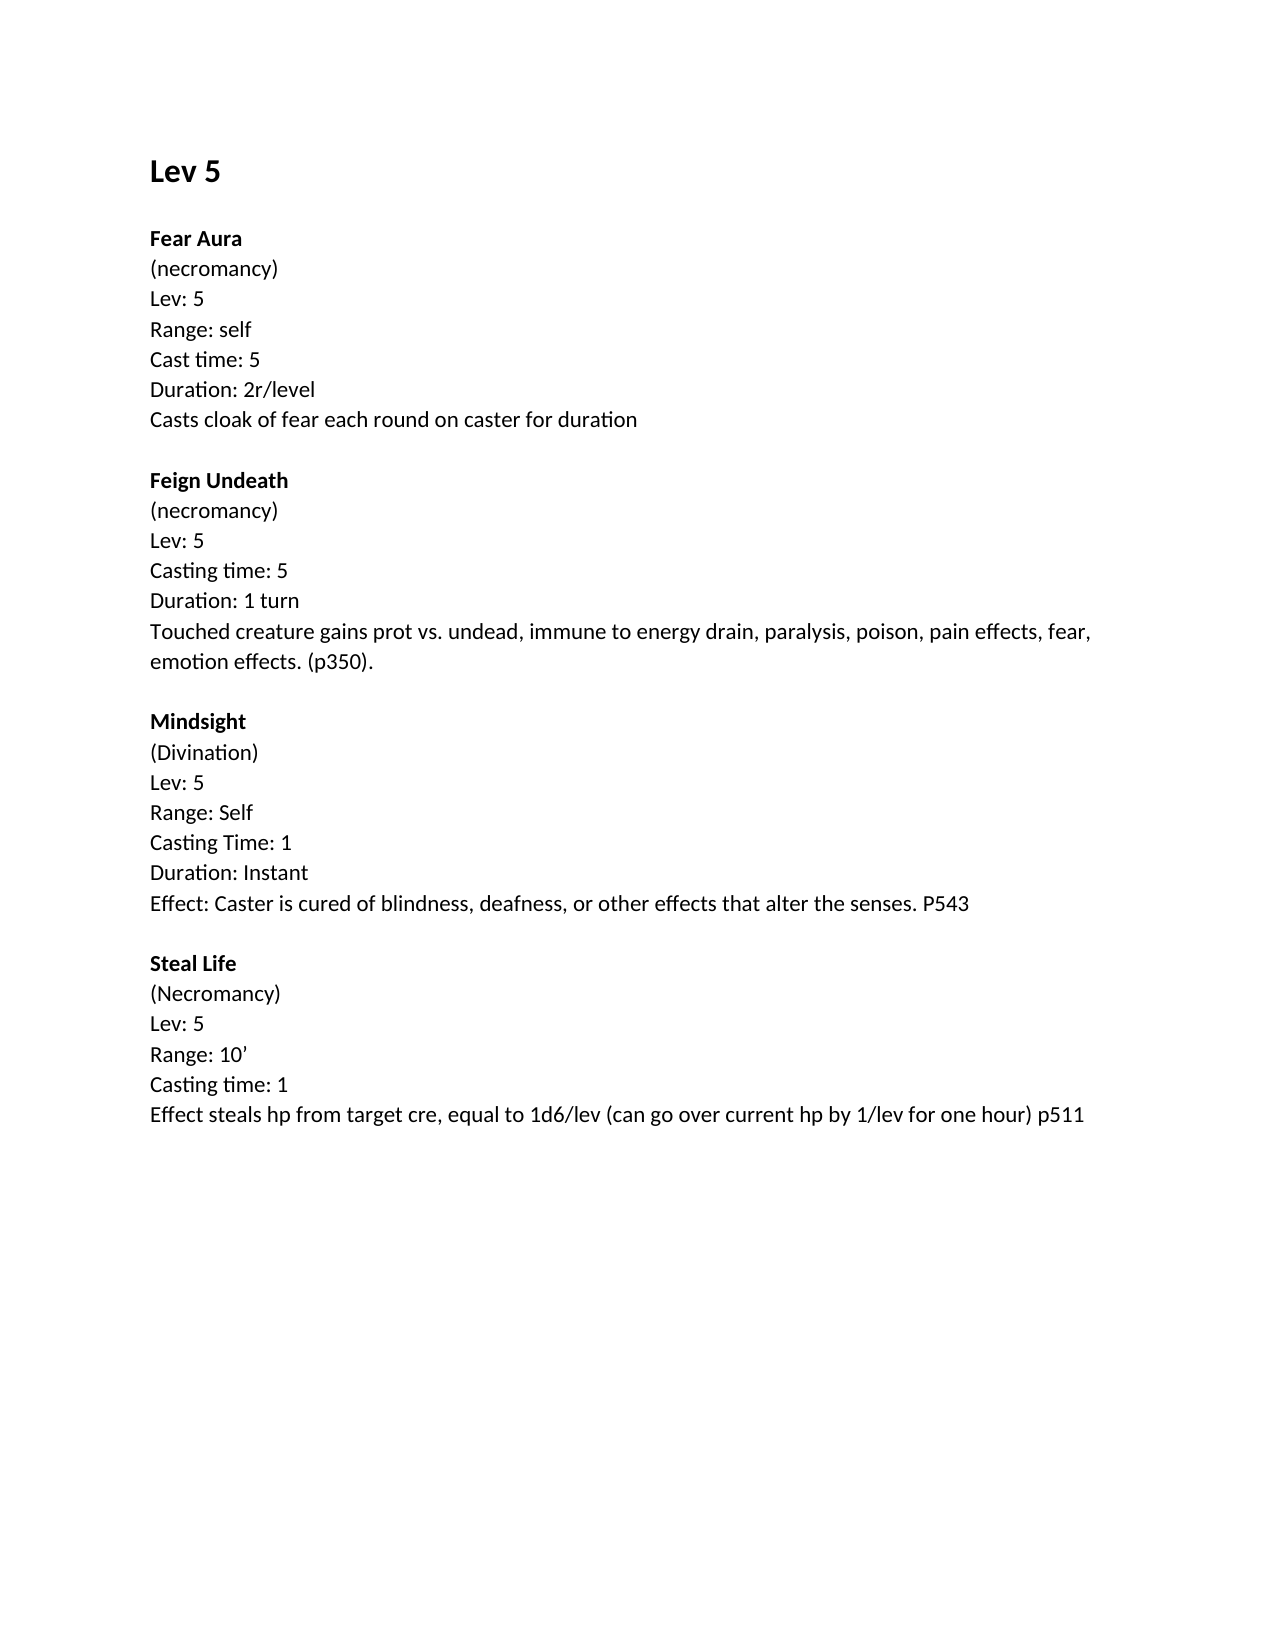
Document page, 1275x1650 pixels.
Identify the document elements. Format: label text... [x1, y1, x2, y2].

text Duration: 1 turn [150, 587, 1125, 615]
text Range: self [150, 315, 1125, 343]
text (necromancy) [150, 496, 1125, 524]
text Casts cloak of fear each round on caster for duration [150, 405, 1125, 433]
text Range: 10’ [150, 1040, 1125, 1068]
text Effect: Caster is cured of blindness, deafness, or other effects that alter the senses. P543 [150, 889, 1125, 917]
text Mindsight [150, 707, 1125, 736]
text (necromancy) [150, 254, 1125, 282]
text Lev: 5 [150, 1009, 1125, 1038]
text Lev 5 [150, 150, 1125, 191]
text (Necromancy) [150, 979, 1125, 1007]
text Touched creature gains prot vs. undead, immune to energy drain, paralysis, poison, pain effects, fear, emotion effects. (p350). [150, 617, 1125, 675]
text Cast time: 5 [150, 345, 1125, 373]
text Feign Undeath [150, 466, 1125, 494]
text Steal Life [150, 949, 1125, 977]
text Casting time: 5 [150, 556, 1125, 584]
text Duration: Instant [150, 858, 1125, 887]
text Effect steals hp from target cre, equal to 1d6/lev (can go over current hp by 1/lev for one hour) p511 [150, 1100, 1125, 1128]
text Duration: 2r/level [150, 375, 1125, 403]
text Lev: 5 [150, 768, 1125, 796]
text Casting time: 1 [150, 1070, 1125, 1098]
text Lev: 5 [150, 526, 1125, 554]
text Range: Self [150, 798, 1125, 826]
text Lev: 5 [150, 284, 1125, 313]
text Casting Time: 1 [150, 828, 1125, 856]
text Fear Aura [150, 224, 1125, 252]
text (Divination) [150, 738, 1125, 766]
